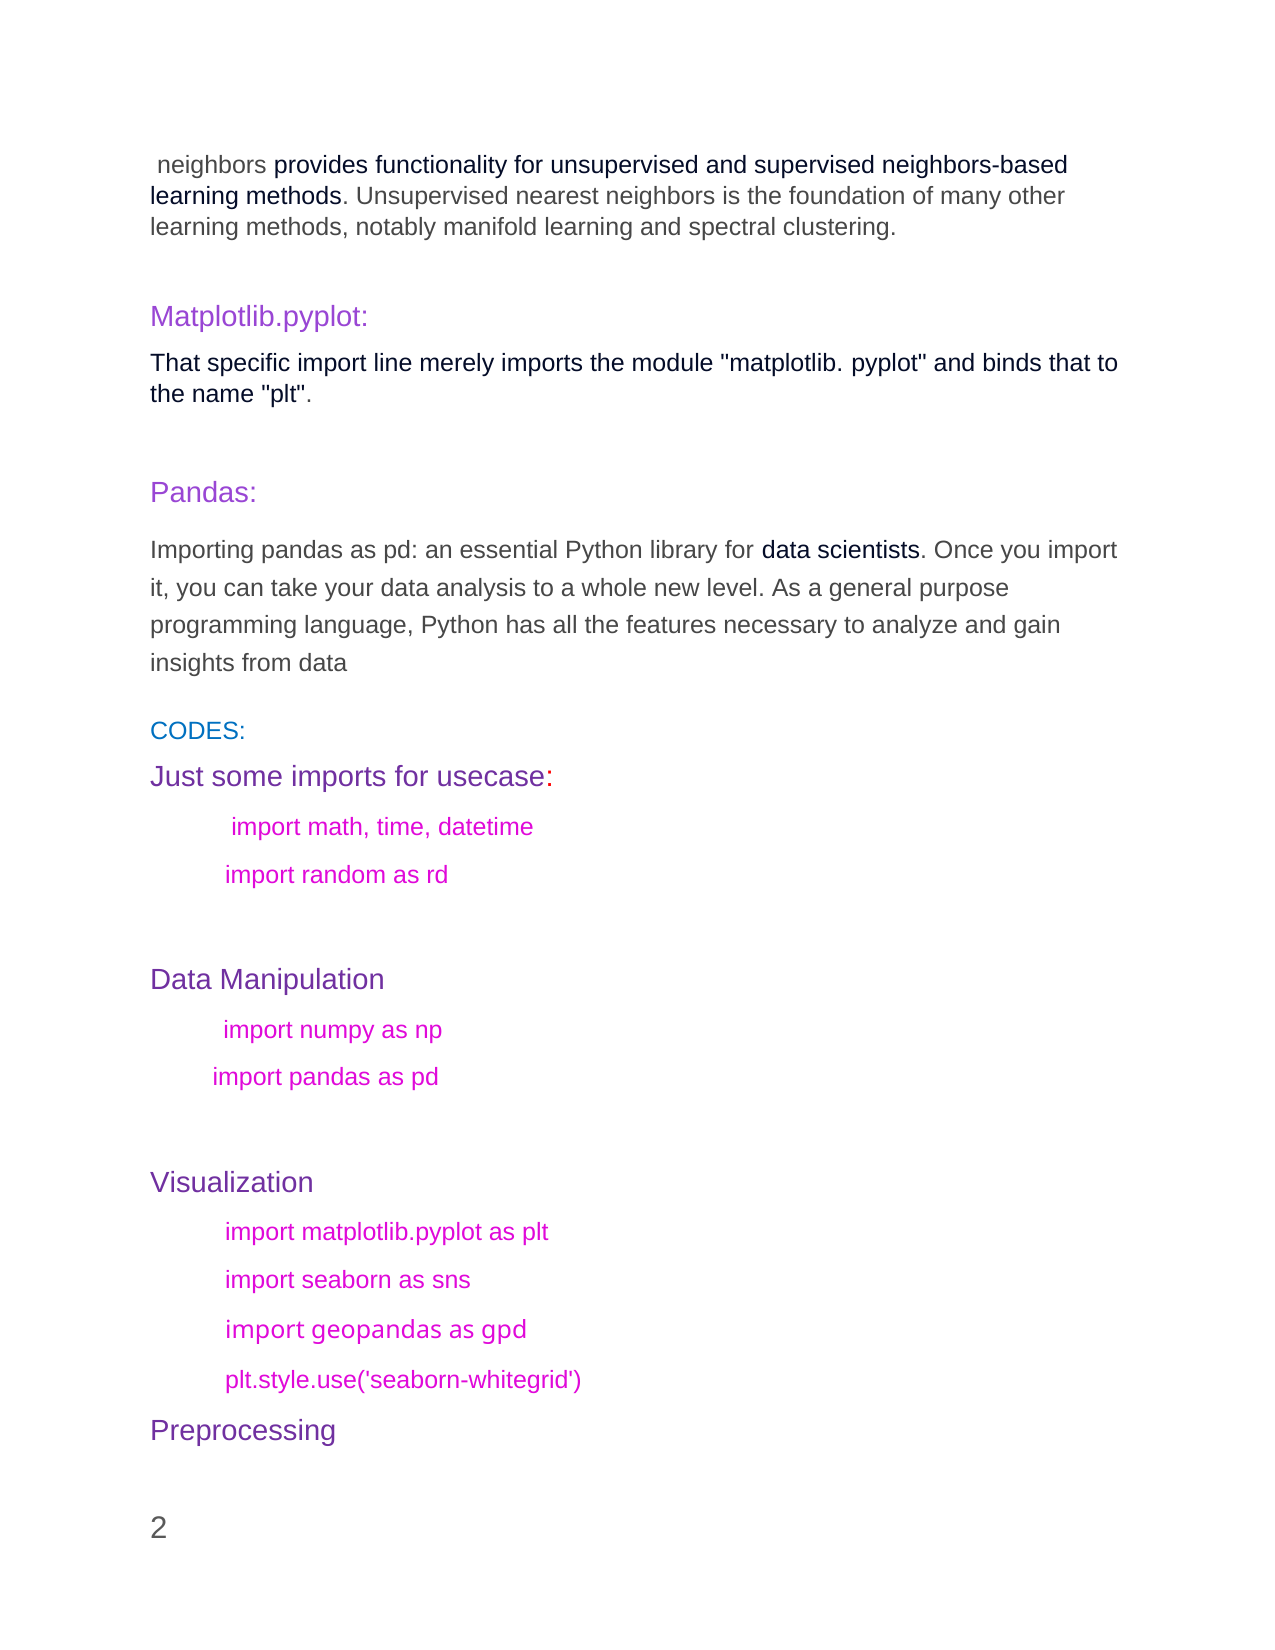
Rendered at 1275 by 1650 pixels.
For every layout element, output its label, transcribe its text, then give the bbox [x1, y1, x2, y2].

text import seaborn as sns [150, 1265, 1125, 1293]
text neighbors provides functionality for unsupervised and supervised neighbors-based learning methods. Unsupervised nearest neighbors is the foundation of many other learning methods, notably manifold learning and spectral clustering. [150, 150, 1125, 241]
text import pandas as pd [150, 1062, 1125, 1091]
text CODES: [150, 716, 1125, 745]
text import math, time, datetime [150, 812, 1125, 841]
text Matplotlib.pyplot: [150, 299, 1125, 333]
text import geopandas as gpd [150, 1312, 1125, 1346]
text That specific import line merely imports the module "matplotlib. pyplot" and binds that to the name "plt". [150, 348, 1125, 408]
text import numpy as np [150, 1015, 1125, 1043]
text Pandas: [150, 472, 1125, 510]
text plt.style.use('seaborn-whitegrid') [150, 1365, 1125, 1394]
text Data Manipulation [150, 962, 1125, 996]
text Preprocessing [150, 1413, 1125, 1446]
text Importing pandas as pd: an essential Python library for data scientists. Once you import it, you can take your data analysis to a whole new level. As a general purpose programming language, Python has all the features necessary to analyze and gain insights from data [150, 528, 1125, 678]
text import matplotlib.pyplot as plt [150, 1217, 1125, 1246]
text Just some imports for usecase: [150, 759, 1125, 793]
text Visualization [150, 1165, 1125, 1198]
text import random as rd [150, 860, 1125, 888]
